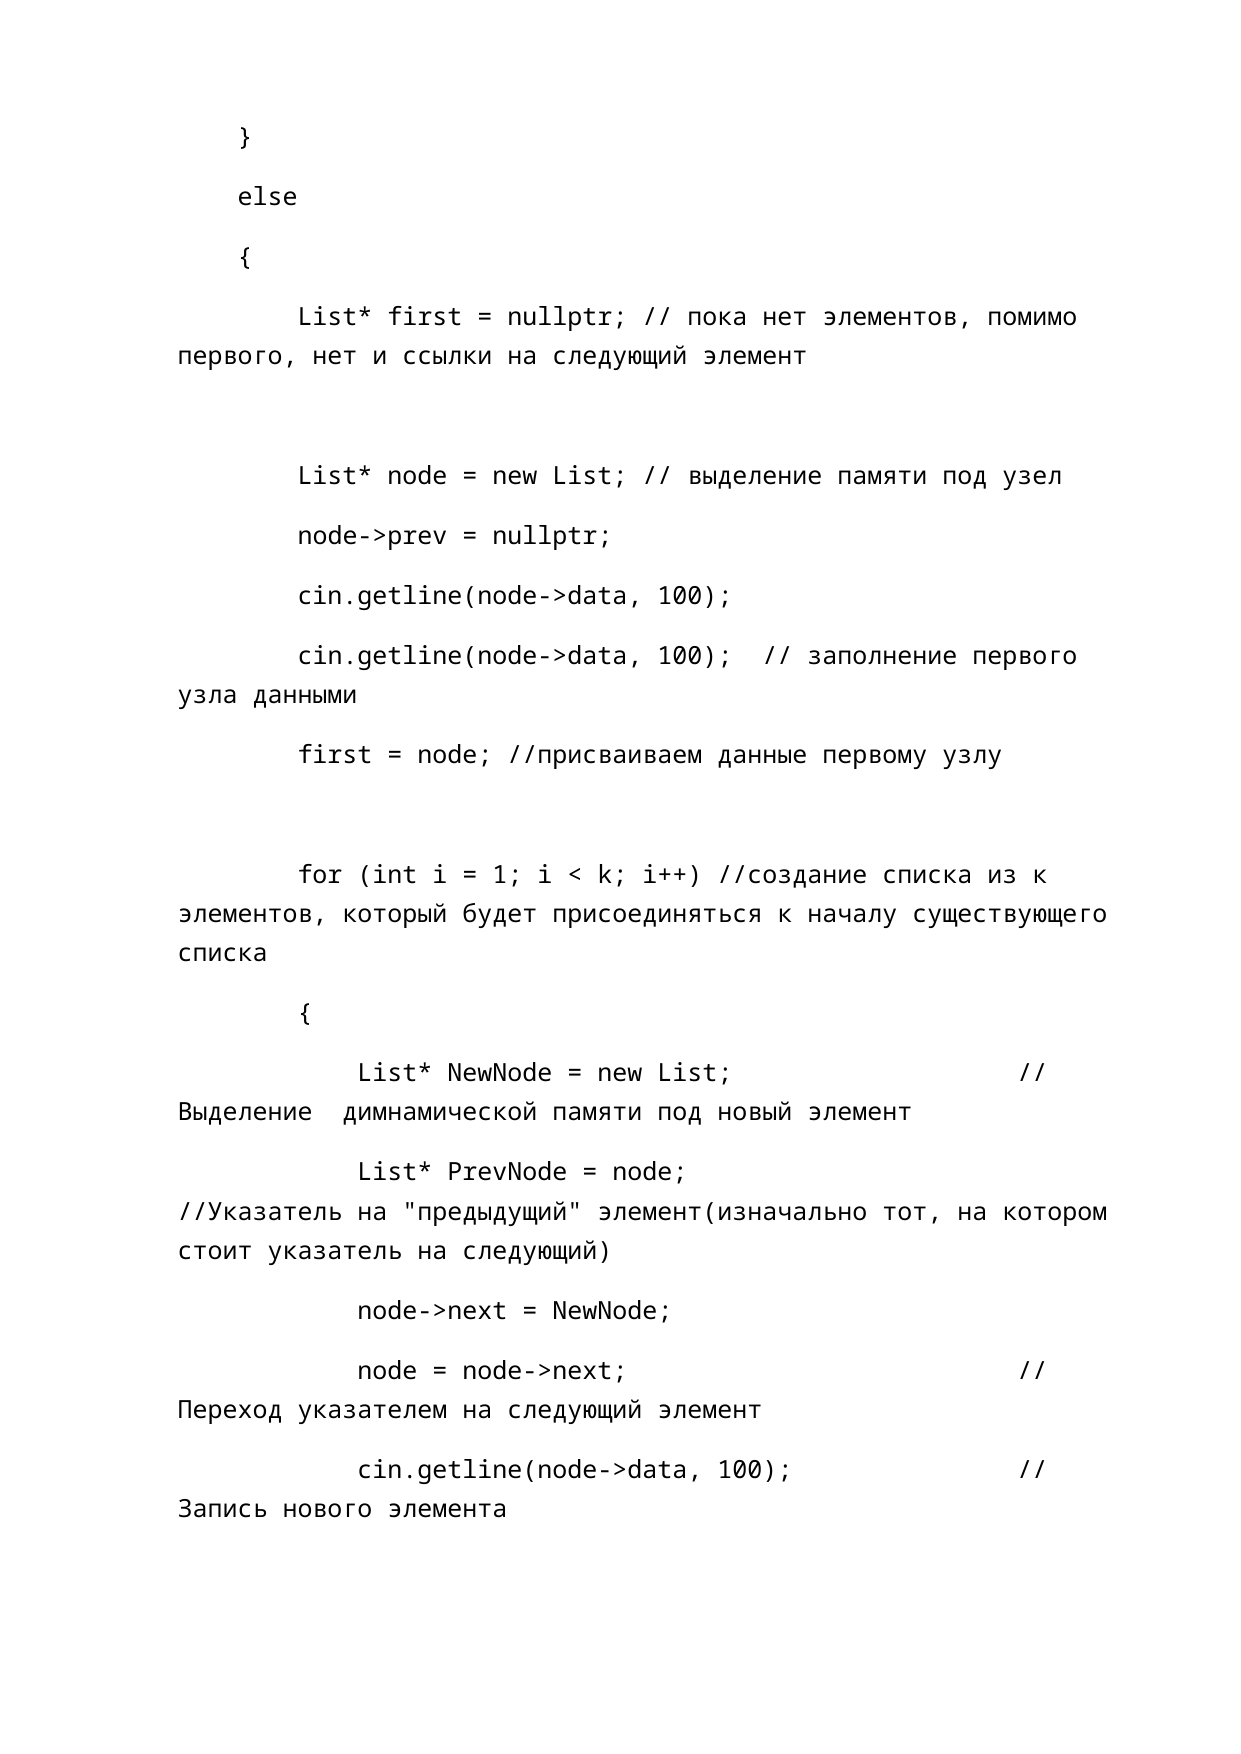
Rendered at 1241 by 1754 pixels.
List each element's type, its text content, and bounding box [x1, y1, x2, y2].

text List* PrevNode = node; //Указатель на "предыдущий" элемент(изначально тот, на котором стоит указатель на следующий) [177, 1154, 1152, 1266]
text else [177, 178, 1152, 212]
text cin.getline(node->data, 100); [177, 577, 1152, 611]
text node = node->next; // Переход указателем на следующий элемент [177, 1352, 1152, 1426]
text List* node = new List; // выделение памяти под узел [177, 457, 1152, 491]
text for (int i = 1; i < k; i++) //создание списка из к элементов, который будет присоединяться к началу существующего списка [177, 856, 1152, 969]
text cin.getline(node->data, 100); // Запись нового элемента [177, 1451, 1152, 1525]
text cin.getline(node->data, 100); // заполнение первого узла данными [177, 637, 1152, 711]
text { [177, 995, 1152, 1029]
text } [177, 118, 1152, 152]
text node->next = NewNode; [177, 1292, 1152, 1326]
text List* first = nullptr; // пока нет элементов, помимо первого, нет и ссылки на следующий элемент [177, 298, 1152, 371]
text first = node; //присваиваем данные первому узлу [177, 736, 1152, 771]
text node->prev = nullptr; [177, 517, 1152, 551]
text List* NewNode = new List; // Выделение димнамической памяти под новый элемент [177, 1055, 1152, 1128]
text { [177, 238, 1152, 272]
